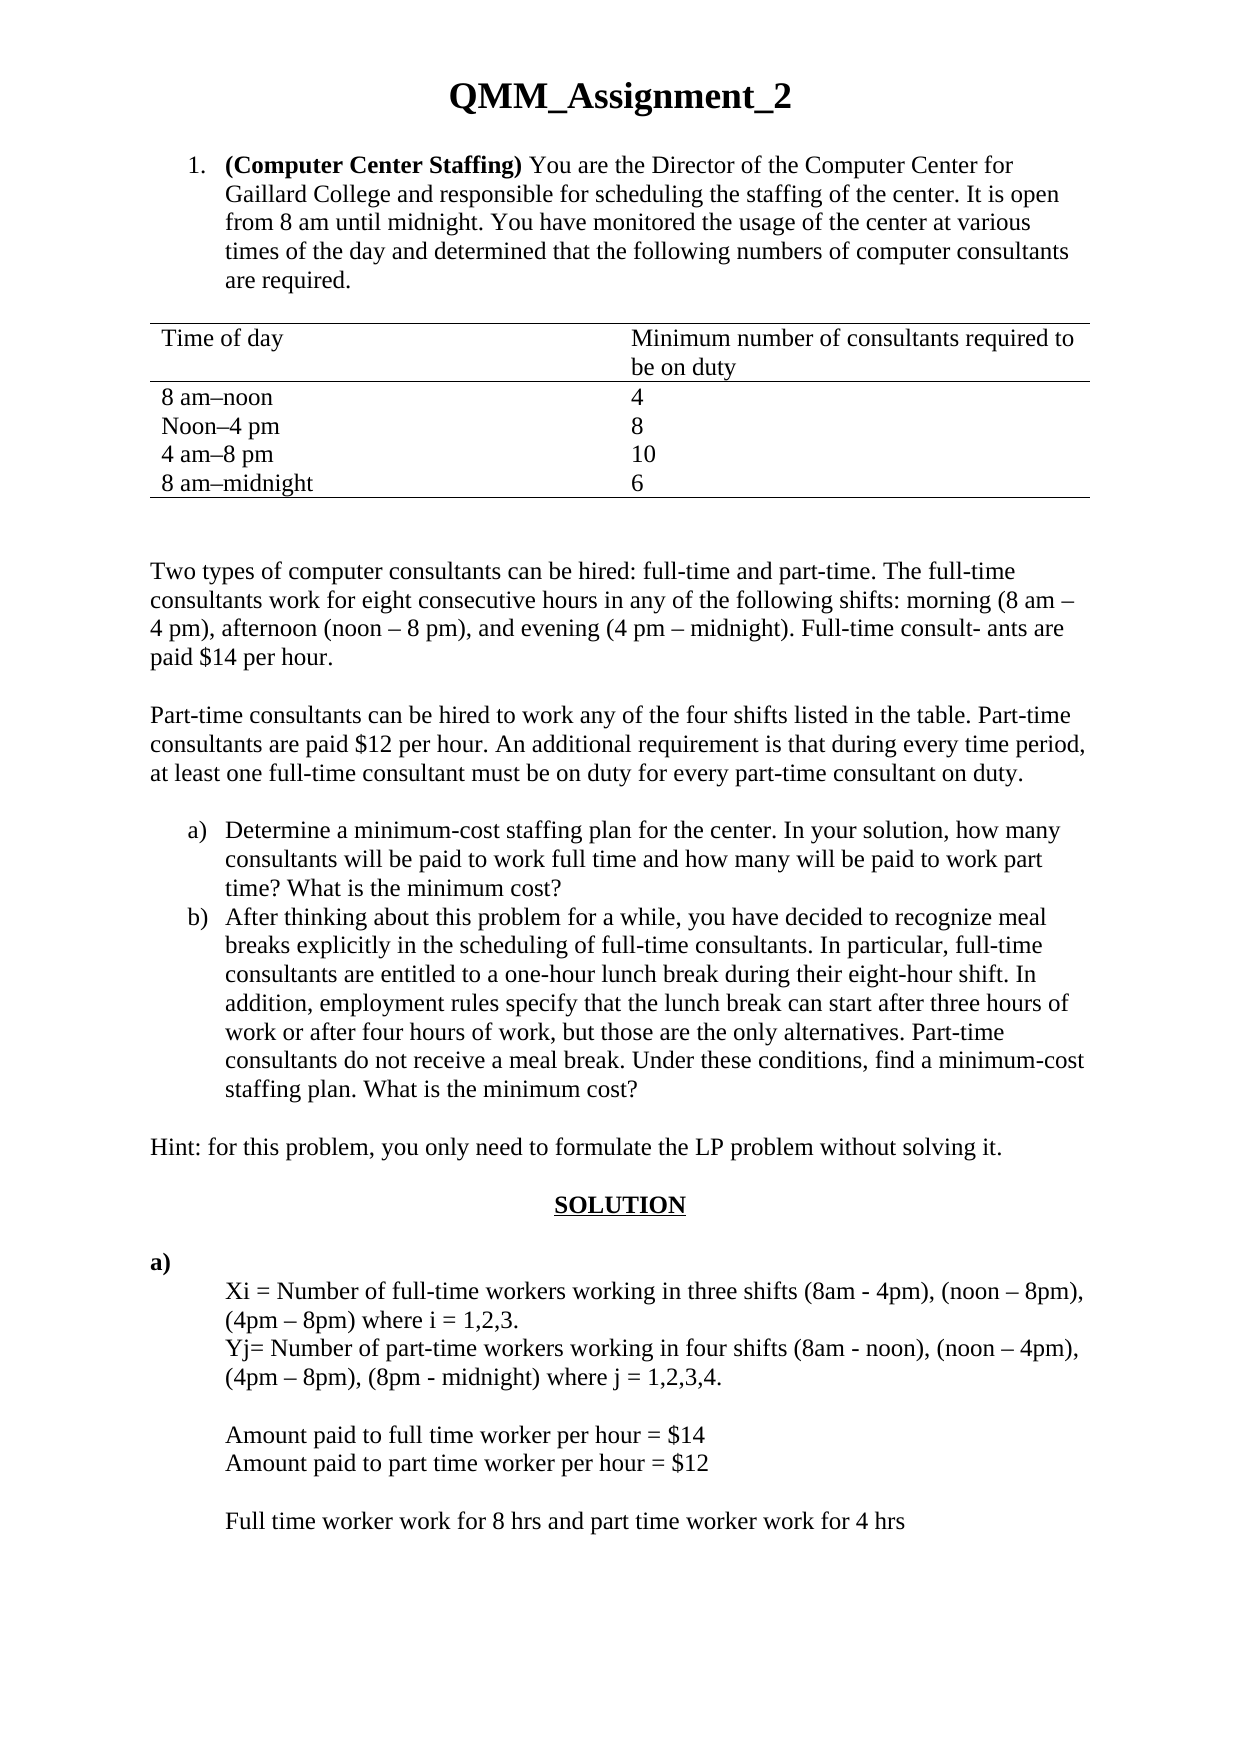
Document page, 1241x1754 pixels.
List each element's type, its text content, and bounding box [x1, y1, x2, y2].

text Amount paid to full time worker per hour = $14 [150, 1420, 1090, 1448]
text Amount paid to part time worker per hour = $12 [150, 1448, 1090, 1477]
text Hint: for this problem, you only need to formulate the LP problem without solving it. [150, 1132, 1090, 1161]
table_cell 4 am–8 pm [150, 440, 619, 468]
text Xi = Number of full-time workers working in three shifts (8am - 4pm), (noon – 8pm), (4pm – 8pm) where i = 1,2,3. [225, 1276, 1090, 1333]
list (Computer Center Staffing) You are the Director of the Computer Center for Gaillard College and responsible for scheduling the staffing of the center. It is open from 8 am until midnight. You have monitored the usage of the center at various times of the day and determined that the following numbers of computer consultants are required. [187, 150, 1090, 294]
table_cell 10 [620, 440, 1090, 468]
text Two types of computer consultants can be hired: full-time and part-time. The full-time consultants work for eight consecutive hours in any of the following shifts: morning (8 am – 4 pm), afternoon (noon – 8 pm), and evening (4 pm – midnight). Full-time consult- ants are paid $14 per hour. [150, 556, 1090, 671]
table_cell 8 am–noon [150, 382, 619, 411]
text Full time worker work for 8 hrs and part time worker work for 4 hrs [150, 1506, 1090, 1535]
table_cell 8 [620, 411, 1090, 439]
table_cell 4 [620, 382, 1090, 411]
table_cell 6 [620, 468, 1090, 497]
text Yj= Number of part-time workers working in four shifts (8am - noon), (noon – 4pm), (4pm – 8pm), (8pm - midnight) where j = 1,2,3,4. [225, 1333, 1090, 1391]
table_cell 8 am–midnight [150, 468, 619, 497]
table_header Time of day [150, 324, 619, 381]
text a) [150, 1247, 1090, 1276]
text SOLUTION [150, 1190, 1090, 1218]
list Determine a minimum-cost staffing plan for the center. In your solution, how many consultants will be paid to work full time and how many will be paid to work part time? What is the minimum cost? [187, 816, 1090, 902]
list After thinking about this problem for a while, you have decided to recognize meal breaks explicitly in the scheduling of full-time consultants. In particular, full-time consultants are entitled to a one-hour lunch break during their eight-hour shift. In addition, employment rules specify that the lunch break can start after three hours of work or after four hours of work, but those are the only alternatives. Part-time consultants do not receive a meal break. Under these conditions, find a minimum-cost staffing plan. What is the minimum cost? [187, 902, 1090, 1103]
table_cell Noon–4 pm [150, 411, 619, 439]
table_header Minimum number of consultants required to be on duty [620, 324, 1090, 381]
text Part-time consultants can be hired to work any of the four shifts listed in the table. Part-time consultants are paid $12 per hour. An additional requirement is that during every time period, at least one full-time consultant must be on duty for every part-time consultant on duty. [150, 700, 1090, 786]
